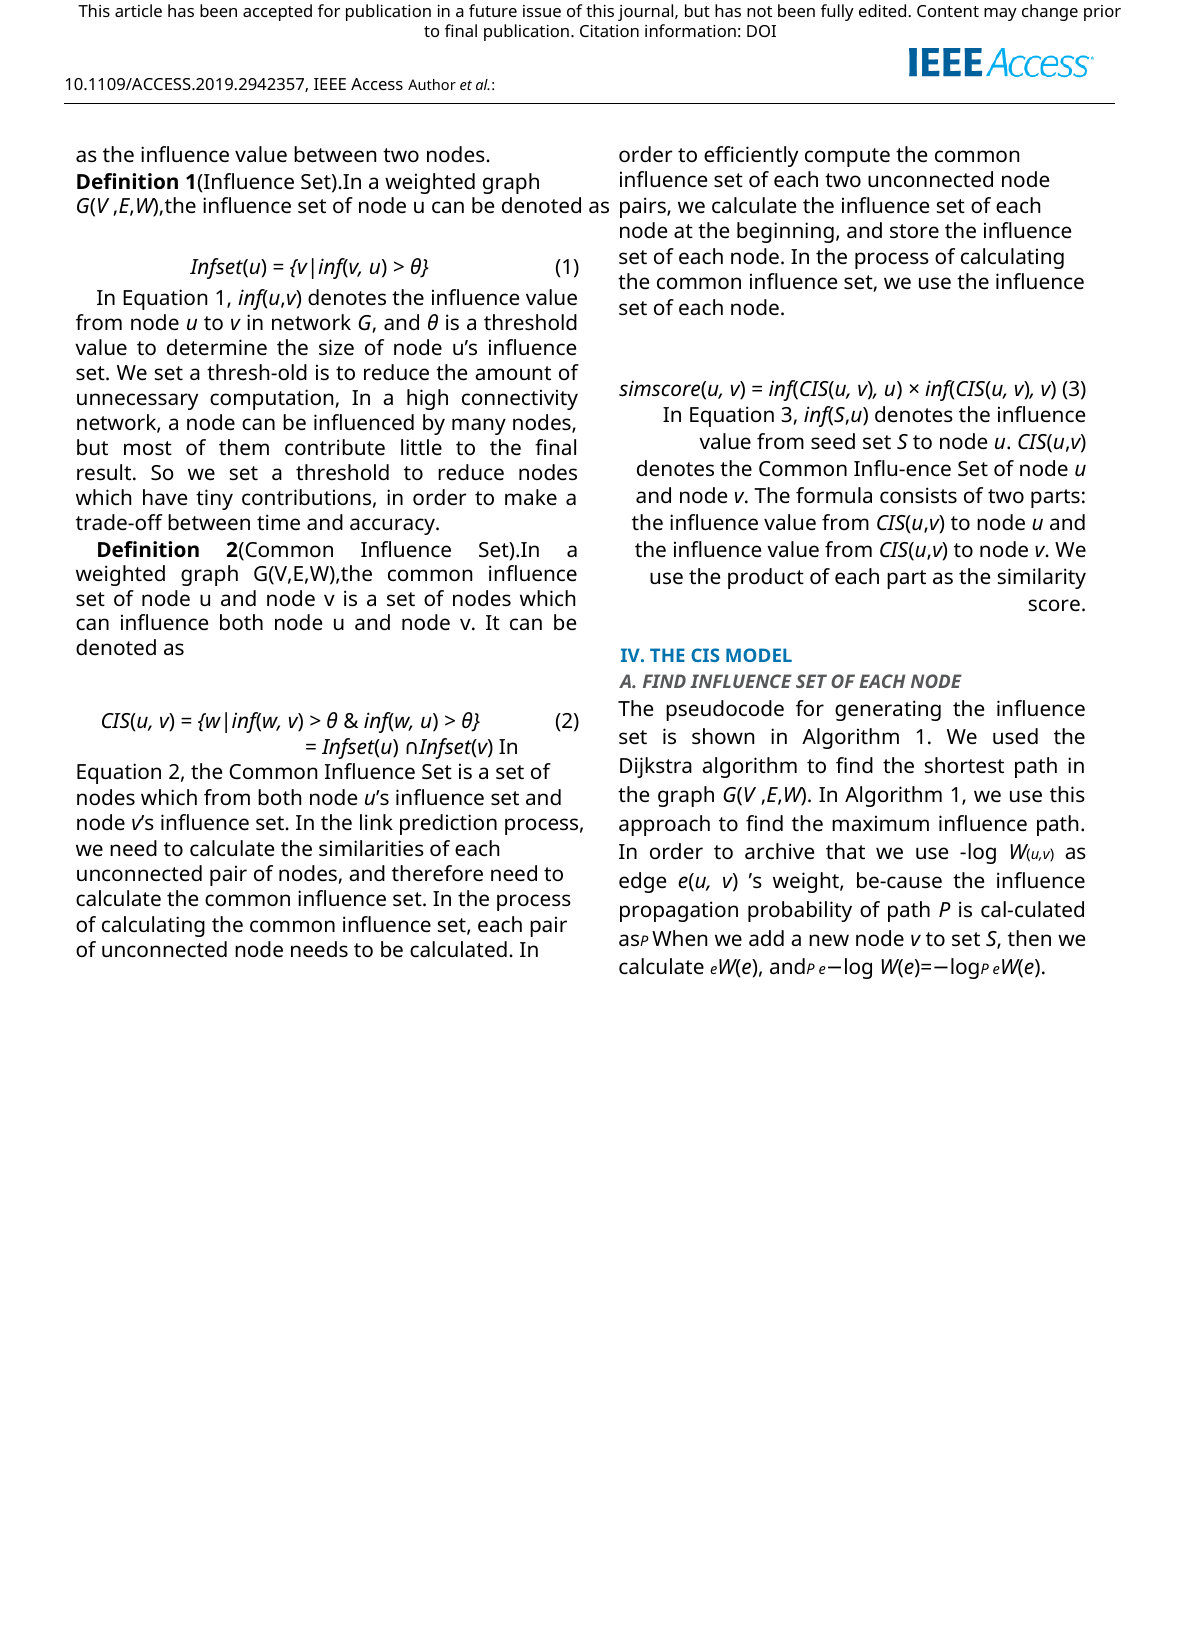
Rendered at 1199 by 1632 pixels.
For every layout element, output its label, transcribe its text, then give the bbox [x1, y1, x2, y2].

table_header 10.1109/ACCESS.2019.2942357, IEEE Access Author et al.: Preparation of Papers for IEEE TRANSACTIONS and JOURNALS [64, 41, 589, 103]
text CIS(u, v) = {w|inf(w, v) > θ & inf(w, u) > θ} (2) = Infset(u) ∩Infset(v) In Equation 2, the Common Influence Set is a set of nodes which from both node u’s influence set and node v’s influence set. In the link prediction process, we need to calculate the similarities of each unconnected pair of nodes, and therefore need to calculate the common influence set. In the process of calculating the common influence set, each pair of unconnected node needs to be calculated. In order to efficiently compute the common influence set of each two unconnected node pairs, we calculate the influence set of each node at the beginning, and store the influence set of each node. In the process of calculating the common influence set, we use the influence set of each node. [75, 709, 588, 963]
text as the influence value between two nodes. [75, 142, 618, 167]
text Infset(u) = {v|inf(v, u) > θ} (1) [190, 243, 618, 282]
text The pseudocode for generating the influence set is shown in Algorithm 1. We used the Dijkstra algorithm to find the shortest path in the graph G(V ,E,W). In Algorithm 1, we use this approach to find the maximum influence path. In order to archive that we use -log W(u,v) as edge e(u, v) ’s weight, be-cause the influence propagation probability of path P is cal-culated asP When we add a new node v to set S, then we calculate eW(e), andP e−log W(e)=−logP eW(e). [618, 693, 1086, 981]
text simscore(u, v) = inf(CIS(u, v), u) × inf(CIS(u, v), v) (3) In Equation 3, inf(S,u) denotes the influence value from seed set S to node u. CIS(u,v) denotes the Common Influ-ence Set of node u and node v. The formula consists of two parts: the influence value from CIS(u,v) to node u and the influence value from CIS(u,v) to node v. We use the product of each part as the similarity score. [618, 374, 1086, 616]
text A. FIND INFLUENCE SET OF EACH NODE [620, 669, 1126, 693]
text CIS(u, v) = {w|inf(w, v) > θ & inf(w, u) > θ} (2) = Infset(u) ∩Infset(v) In Equation 2, the Common Influence Set is a set of nodes which from both node u’s influence set and node v’s influence set. In the link prediction process, we need to calculate the similarities of each unconnected pair of nodes, and therefore need to calculate the common influence set. In the process of calculating the common influence set, each pair of unconnected node needs to be calculated. In order to efficiently compute the common influence set of each two unconnected node pairs, we calculate the influence set of each node at the beginning, and store the influence set of each node. In the process of calculating the common influence set, we use the influence set of each node. [618, 142, 1096, 320]
picture [906, 45, 1097, 94]
text IV. THE CIS MODEL [620, 644, 1126, 667]
text In Equation 1, inf(u,v) denotes the influence value from node u to v in network G, and θ is a threshold value to determine the size of node u’s influence set. We set a thresh-old is to reduce the amount of unnecessary computation, In a high connectivity network, a node can be influenced by many nodes, but most of them contribute little to the final result. So we set a threshold to reduce nodes which have tiny contributions, in order to make a trade-off between time and accuracy. [75, 285, 578, 535]
text This article has been accepted for publication in a future issue of this journal, but has not been fully edited. Content may change prior to final publication. Citation information: DOI [75, 2, 1126, 41]
text Definition 1(Influence Set).In a weighted graph G(V ,E,W),the influence set of node u can be denoted as [75, 171, 618, 218]
table_header [590, 41, 1115, 103]
text Definition 2(Common Influence Set).In a weighted graph G(V,E,W),the common influence set of node u and node v is a set of nodes which can influence both node u and node v. It can be denoted as [75, 537, 578, 660]
